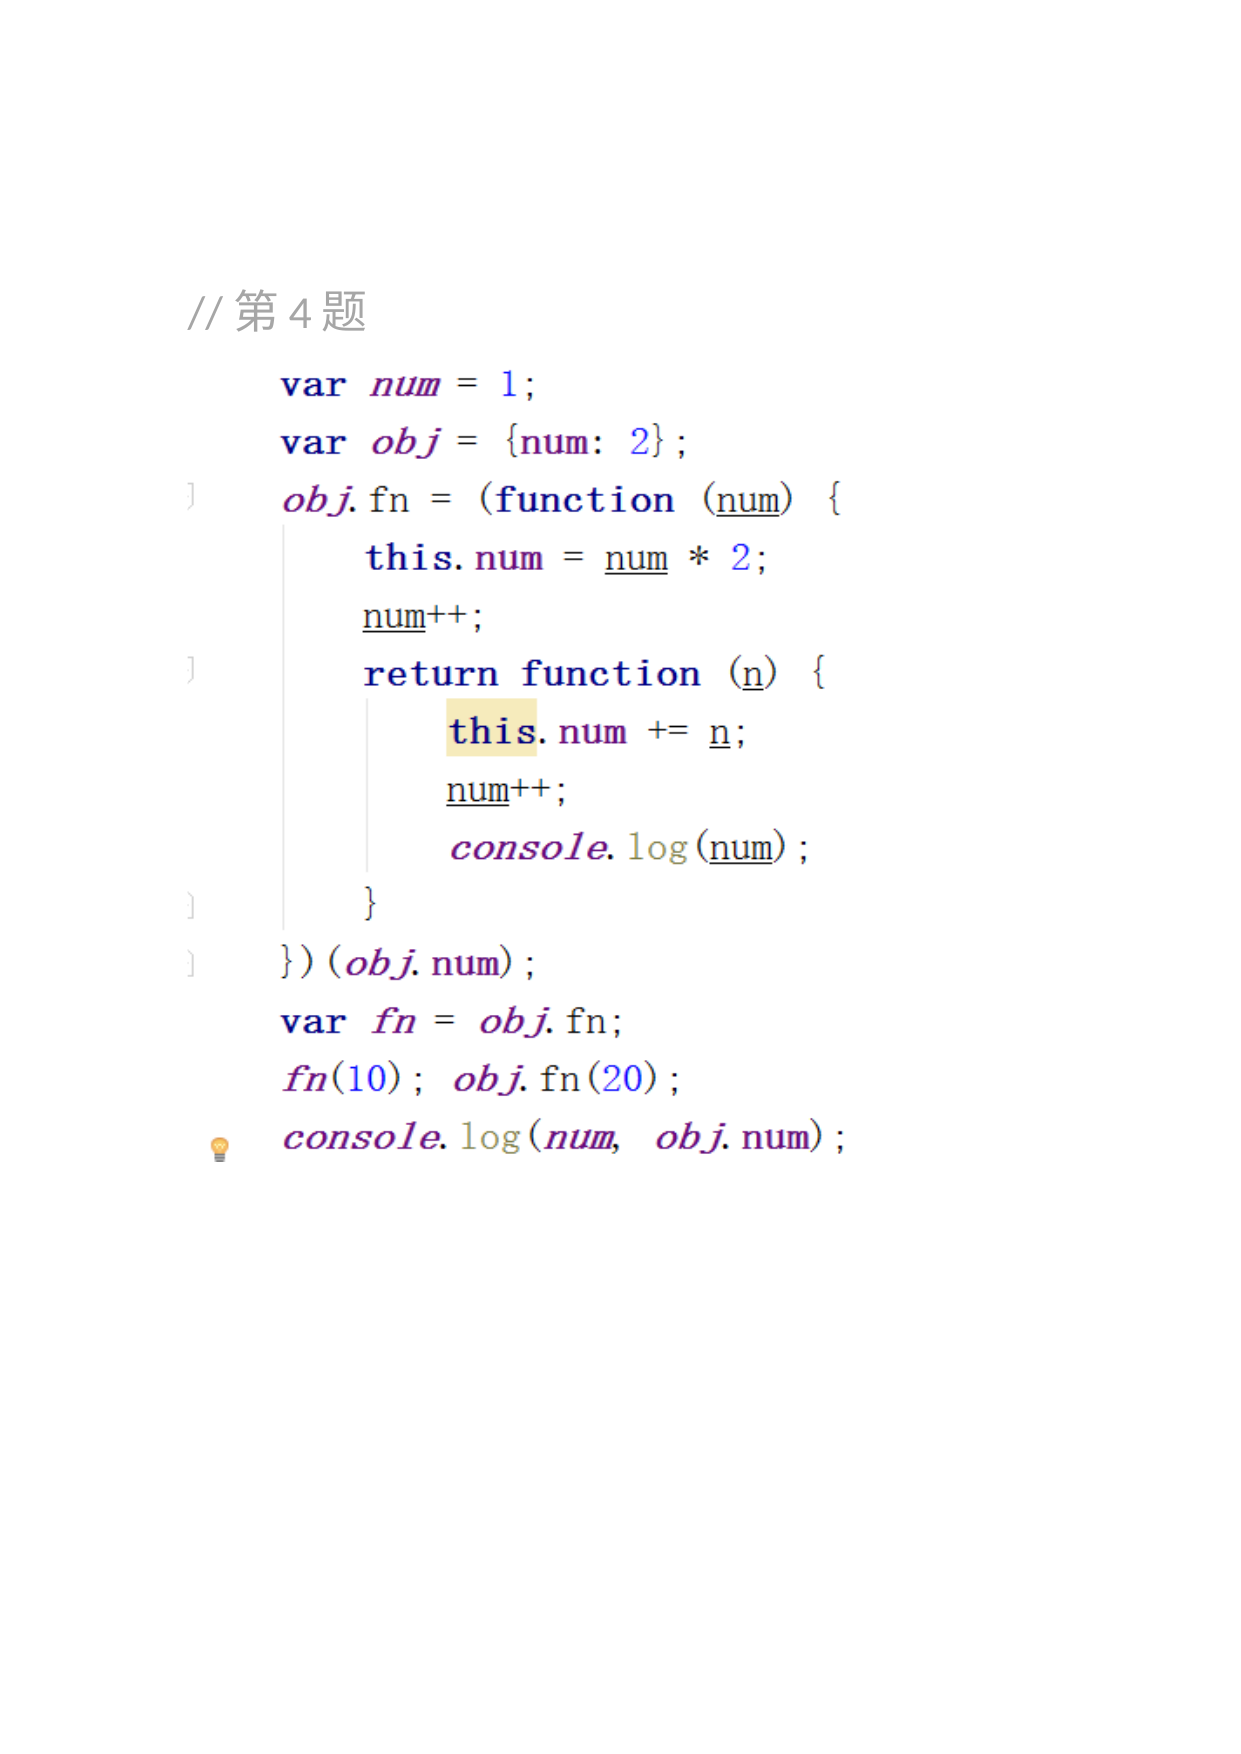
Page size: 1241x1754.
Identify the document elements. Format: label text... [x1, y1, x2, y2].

picture [187, 357, 980, 1162]
text // 第4题 [187, 259, 1053, 357]
